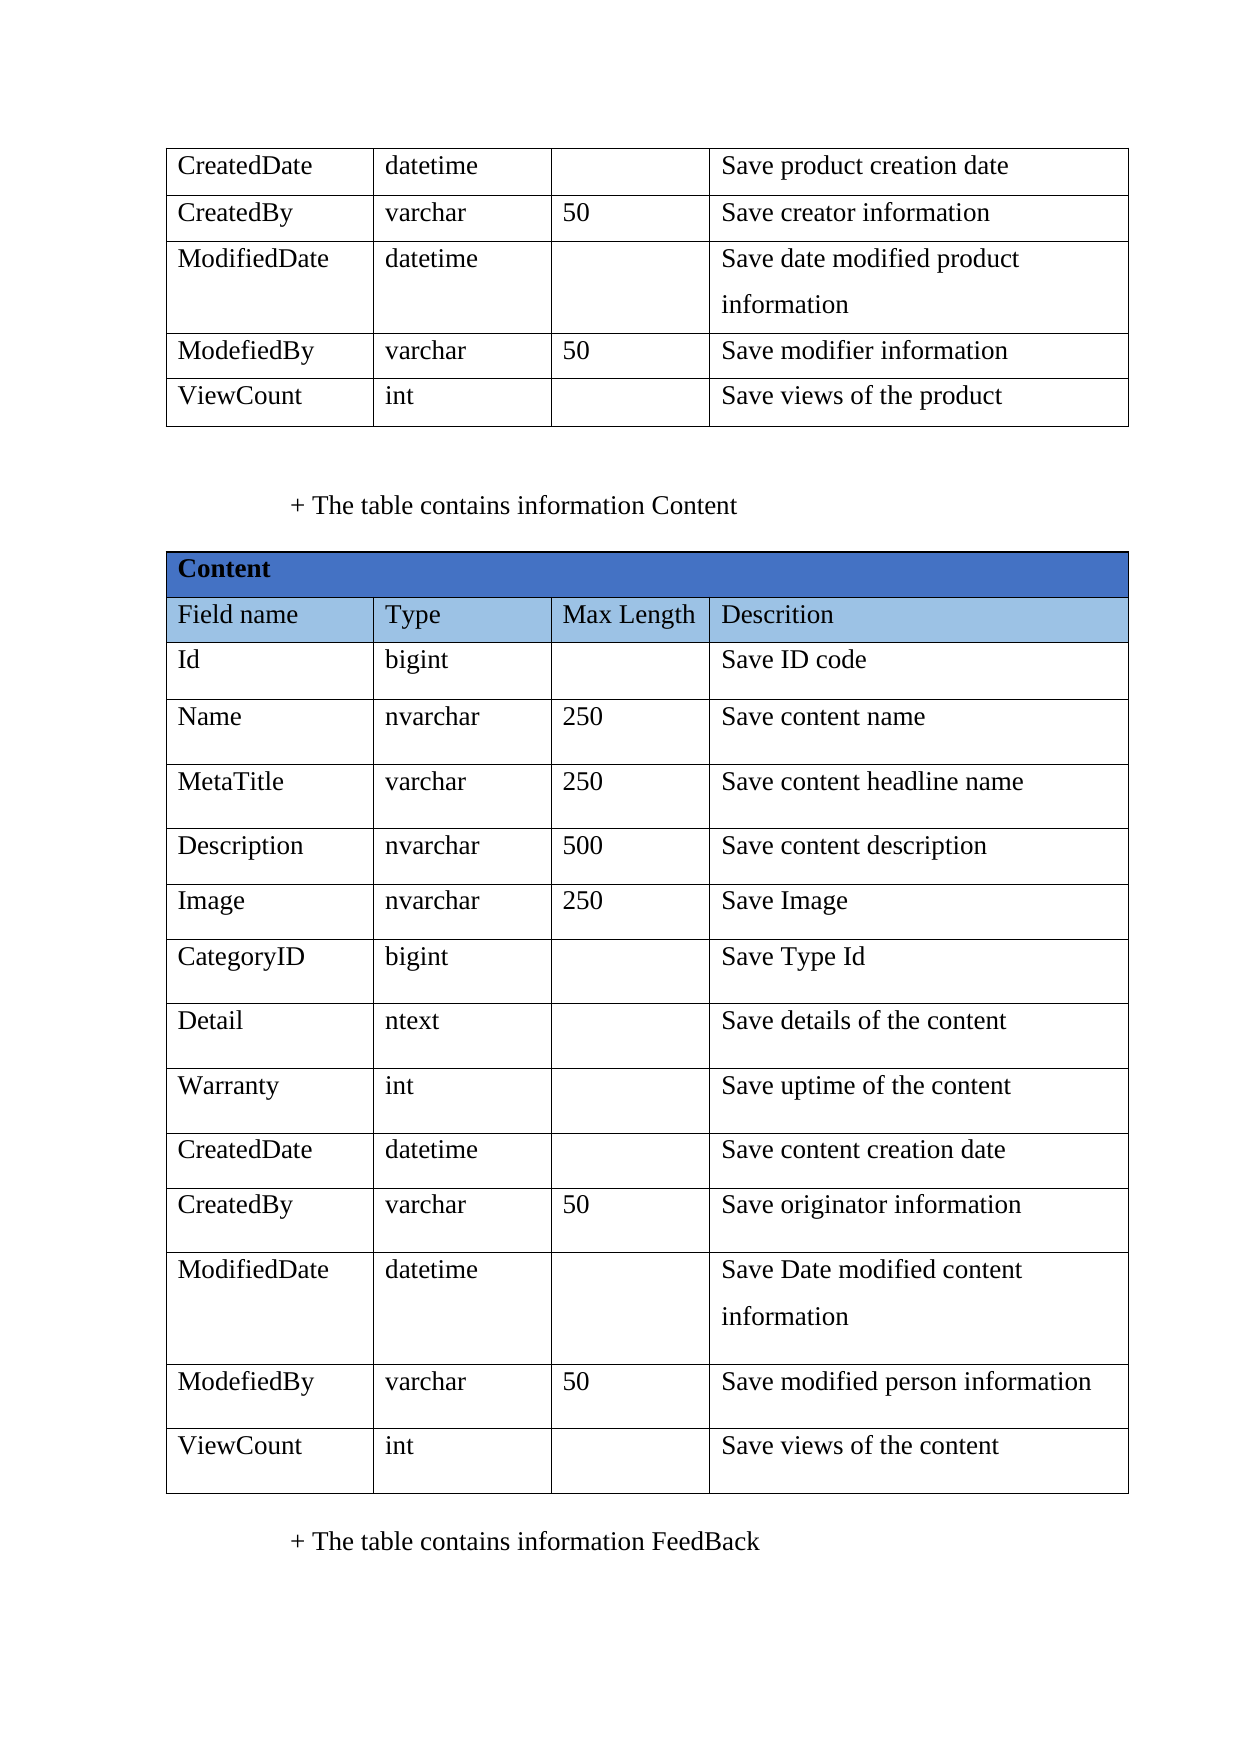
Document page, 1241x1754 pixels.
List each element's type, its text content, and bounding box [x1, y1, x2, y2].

table_cell [552, 1069, 709, 1132]
table_cell nvarchar [374, 700, 551, 764]
table_cell datetime [374, 1134, 551, 1188]
table_cell Save Type Id [710, 940, 1128, 1003]
table_cell 50 [552, 1365, 709, 1428]
table_cell 250 [552, 700, 709, 764]
table_cell [552, 1253, 709, 1364]
table_cell varchar [374, 1189, 551, 1252]
table_cell [552, 379, 709, 426]
table_cell Save modifier information [710, 334, 1128, 378]
text + The table contains information FeedBack [290, 1525, 1122, 1556]
table_cell Save originator information [710, 1189, 1128, 1252]
table_cell Image [167, 885, 373, 939]
table_cell varchar [374, 196, 551, 241]
table_cell ViewCount [167, 1429, 373, 1493]
table_cell datetime [374, 149, 551, 195]
table_cell bigint [374, 940, 551, 1003]
table_cell Save views of the product [710, 379, 1128, 426]
table_cell CreatedBy [167, 196, 373, 241]
table_cell nvarchar [374, 829, 551, 883]
table_cell int [374, 1429, 551, 1493]
table_cell Save modified person information [710, 1365, 1128, 1428]
table_cell Save ID code [710, 643, 1128, 699]
table_cell Max Length [552, 598, 709, 642]
table_cell ModifiedDate [167, 1253, 373, 1364]
table_cell Detail [167, 1004, 373, 1068]
table_cell [552, 1134, 709, 1188]
table_cell nvarchar [374, 885, 551, 939]
table_cell [552, 940, 709, 1003]
table_cell varchar [374, 334, 551, 378]
table_cell ViewCount [167, 379, 373, 426]
table_cell datetime [374, 242, 551, 333]
table_cell 500 [552, 829, 709, 883]
table_cell Descrition [710, 598, 1128, 642]
table_cell int [374, 1069, 551, 1132]
table_cell Save uptime of the content [710, 1069, 1128, 1132]
table_cell Name [167, 700, 373, 764]
table_cell Save product creation date [710, 149, 1128, 195]
table_cell [552, 242, 709, 333]
table_header Content [167, 553, 1128, 597]
table_cell bigint [374, 643, 551, 699]
table_cell Type [374, 598, 551, 642]
table_cell Save content headline name [710, 765, 1128, 828]
table_cell CategoryID [167, 940, 373, 1003]
table_cell CreatedDate [167, 149, 373, 195]
table_cell Save details of the content [710, 1004, 1128, 1068]
table_cell int [374, 379, 551, 426]
table_cell CreatedDate [167, 1134, 373, 1188]
text + The table contains information Content [290, 489, 1122, 520]
table_cell datetime [374, 1253, 551, 1364]
table_cell Save creator information [710, 196, 1128, 241]
table_cell Description [167, 829, 373, 883]
table_cell Save date modified product information [710, 242, 1128, 333]
table_cell [552, 643, 709, 699]
table_cell [552, 149, 709, 195]
table_cell 50 [552, 334, 709, 378]
table_cell CreatedBy [167, 1189, 373, 1252]
table_cell Field name [167, 598, 373, 642]
table_cell Save content creation date [710, 1134, 1128, 1188]
table_cell 50 [552, 1189, 709, 1252]
table_cell ModefiedBy [167, 1365, 373, 1428]
table_cell [552, 1429, 709, 1493]
table_cell MetaTitle [167, 765, 373, 828]
table_cell Warranty [167, 1069, 373, 1132]
table_cell 50 [552, 196, 709, 241]
table_cell Save Date modified content information [710, 1253, 1128, 1364]
table_cell varchar [374, 1365, 551, 1428]
table_cell [552, 1004, 709, 1068]
table_cell ntext [374, 1004, 551, 1068]
table_cell Save views of the content [710, 1429, 1128, 1493]
table_cell Id [167, 643, 373, 699]
table_cell Save content description [710, 829, 1128, 883]
table_cell Save Image [710, 885, 1128, 939]
table_cell ModifiedDate [167, 242, 373, 333]
table_cell 250 [552, 885, 709, 939]
table_cell Save content name [710, 700, 1128, 764]
table_cell ModefiedBy [167, 334, 373, 378]
table_cell varchar [374, 765, 551, 828]
table_cell 250 [552, 765, 709, 828]
